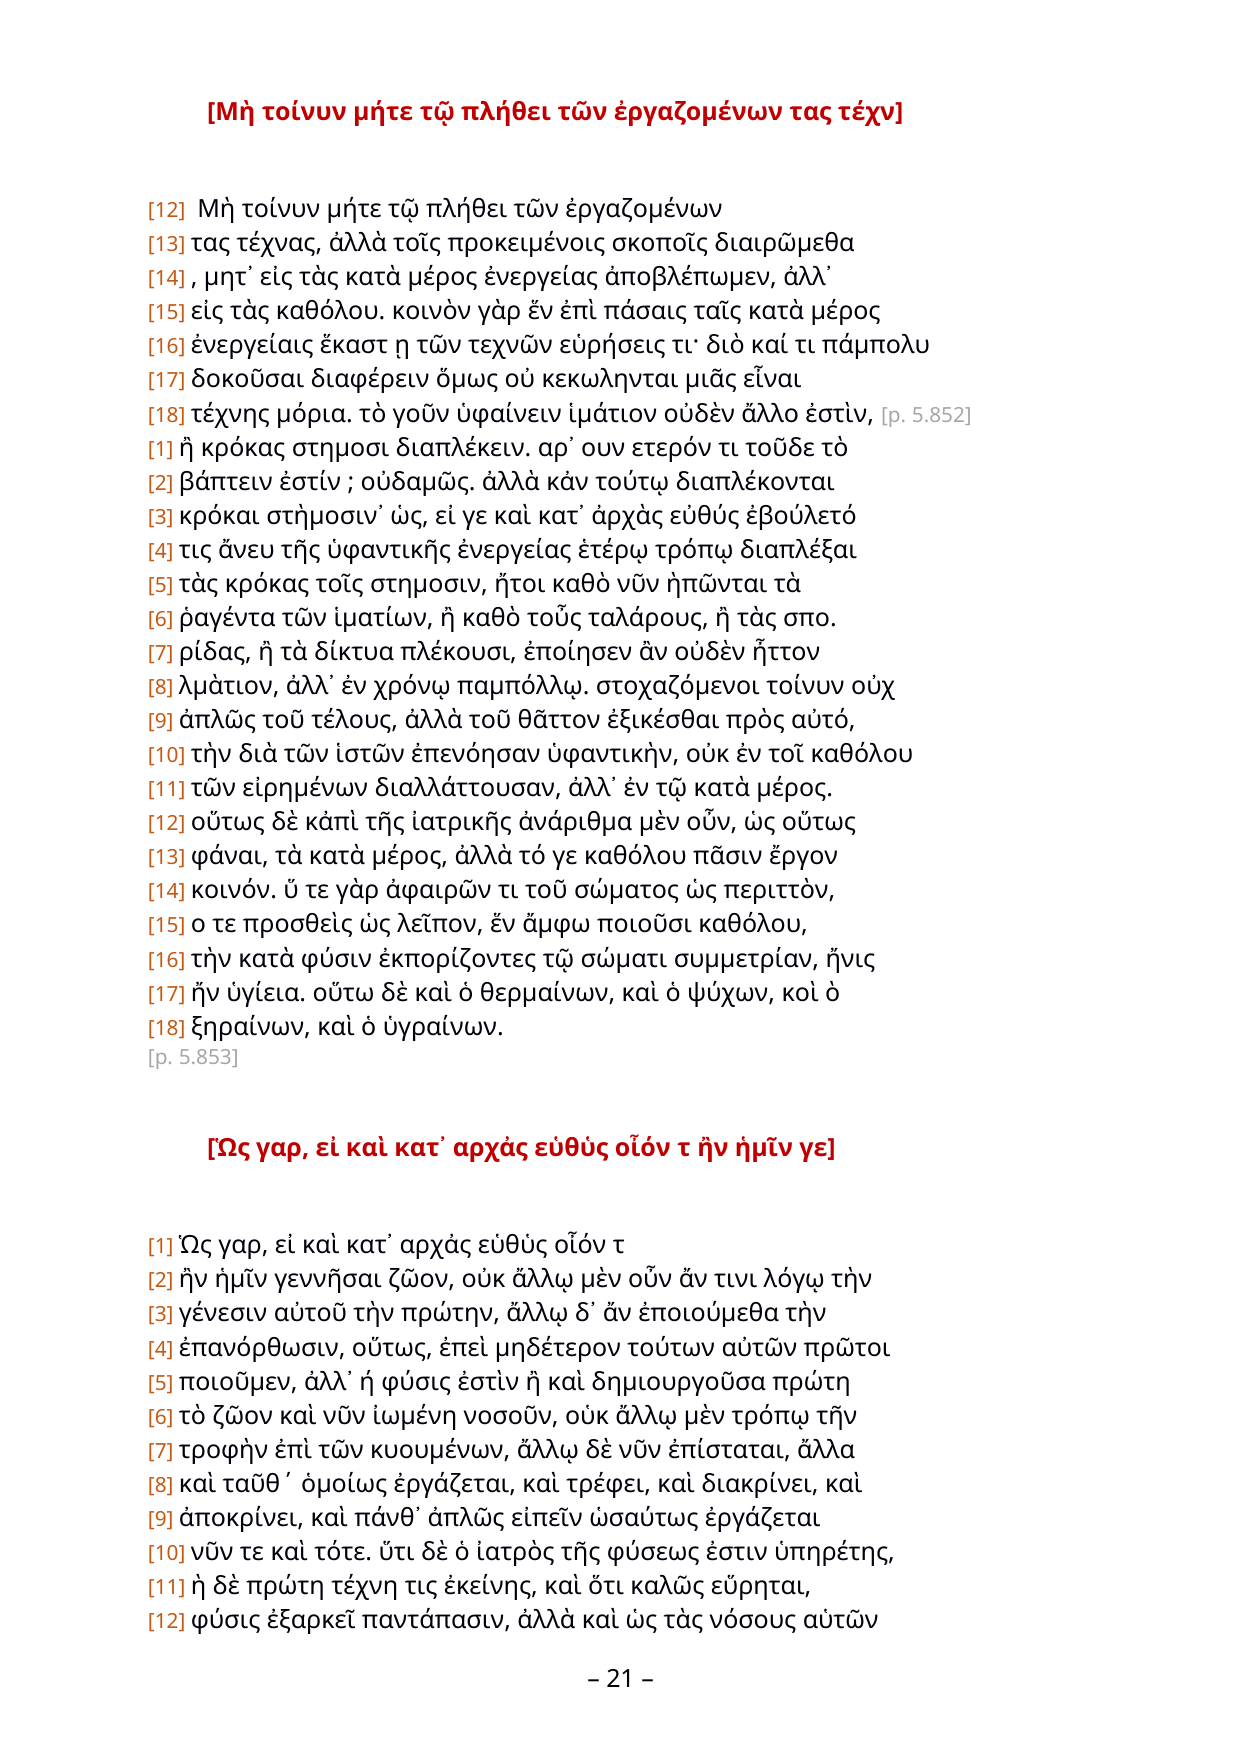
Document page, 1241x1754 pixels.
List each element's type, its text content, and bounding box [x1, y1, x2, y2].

text [12] Μὴ τοίνυν μήτε τῷ πλήθει τῶν ἐργαζομένων [13] τας τέχνας, ἀλλὰ τοῖς προκειμένοις σκοποῖς διαιρῶμεθα [14] , μητ᾽ εἰς τὰς κατὰ μέρος ἐνεργείας ἀποβλέπωμεν, ἀλλ᾽ [15] εἰς τὰς καθόλου. κοινὸν γὰρ ἕν ἐπὶ πάσαις ταῖς κατὰ μέρος [16] ἐνεργείαις ἕκαστ ῃ τῶν τεχνῶν εὑρήσεις τι· διὸ καί τι πάμπολυ [17] δοκοῦσαι διαφέρειν ὅμως οὐ κεκωληνται μιᾶς εἶναι [18] τέχνης μόρια. τὸ γοῦν ὑφαίνειν ἱμάτιον οὐδὲν ἄλλο ἐστὶν, [p. 5.852] [1] ἢ κρόκας στημοσι διαπλέκειν. αρ᾽ ουν ετερόν τι τοῦδε τὸ [2] βάπτειν ἐστίν ; οὐδαμῶς. ἀλλὰ κἀν τούτῳ διαπλέκονται [3] κρόκαι στὴμοσιν᾽ ὡς, εἰ γε καὶ κατ᾽ ἀρχὰς εὐθύς ἐβούλετό [4] τις ἄνευ τῆς ὑφαντικῆς ἐνεργείας ἑτέρῳ τρόπῳ διαπλέξαι [5] τὰς κρόκας τοῖς στημοσιν, ἤτοι καθὸ νῦν ὴπῶνται τὰ [6] ῥαγέντα τῶν ἱματίων, ἢ καθὸ τοὖς ταλάρους, ἢ τὰς σπο. [7] ρίδας, ἢ τὰ δίκτυα πλέκουσι, ἐποίησεν ἂν οὐδὲν ἦττον [8] λμὰτιον, ἀλλ᾽ ἐν χρόνῳ παμπόλλῳ. στοχαζόμενοι τοίνυν οὐχ [9] ἀπλῶς τοῦ τέλους, ἀλλὰ τοῦ θᾶττον ἐξικέσθαι πρὸς αὐτό, [10] τὴν διὰ τῶν ἱστῶν ἐπενόησαν ὑφαντικὴν, οὐκ ἐν τοῖ καθόλου [11] τῶν εἰρημένων διαλλάττουσαν, ἀλλ᾽ ἐν τῷ κατὰ μέρος. [12] οὕτως δὲ κἀπὶ τῆς ἰατρικῆς ἀνάριθμα μὲν οὖν, ὡς οὕτως [13] φάναι, τὰ κατὰ μέρος, ἀλλὰ τό γε καθόλου πᾶσιν ἔργον [14] κοινόν. ὕ τε γὰρ ἀφαιρῶν τι τοῦ σώματος ὡς περιττὸν, [15] ο τε προσθεὶς ὡς λεῖπον, ἕν ἄμφω ποιοῦσι καθόλου, [16] τὴν κατὰ φύσιν ἐκπορίζοντες τῷ σώματι συμμετρίαν, ἤνις [17] ἤν ὑγίεια. οὕτω δὲ καὶ ὁ θερμαίνων, καὶ ὁ ψύχων, κοὶ ὸ [18] ξηραίνων, καὶ ὁ ὑγραίνων. [148, 162, 1092, 1042]
text [p. 5.853] [148, 1042, 1092, 1071]
subtitle [Ὡς γαρ, εἰ καὶ κατ᾽ αρχἀς εὑθὑς οἶόν τ ἢν ἡμῖν γε] [207, 1129, 1092, 1163]
subtitle [Μὴ τοίνυν μήτε τῷ πλήθει τῶν ἐργαζομένων τας τέχν] [207, 93, 1092, 127]
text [148, 1198, 1092, 1636]
